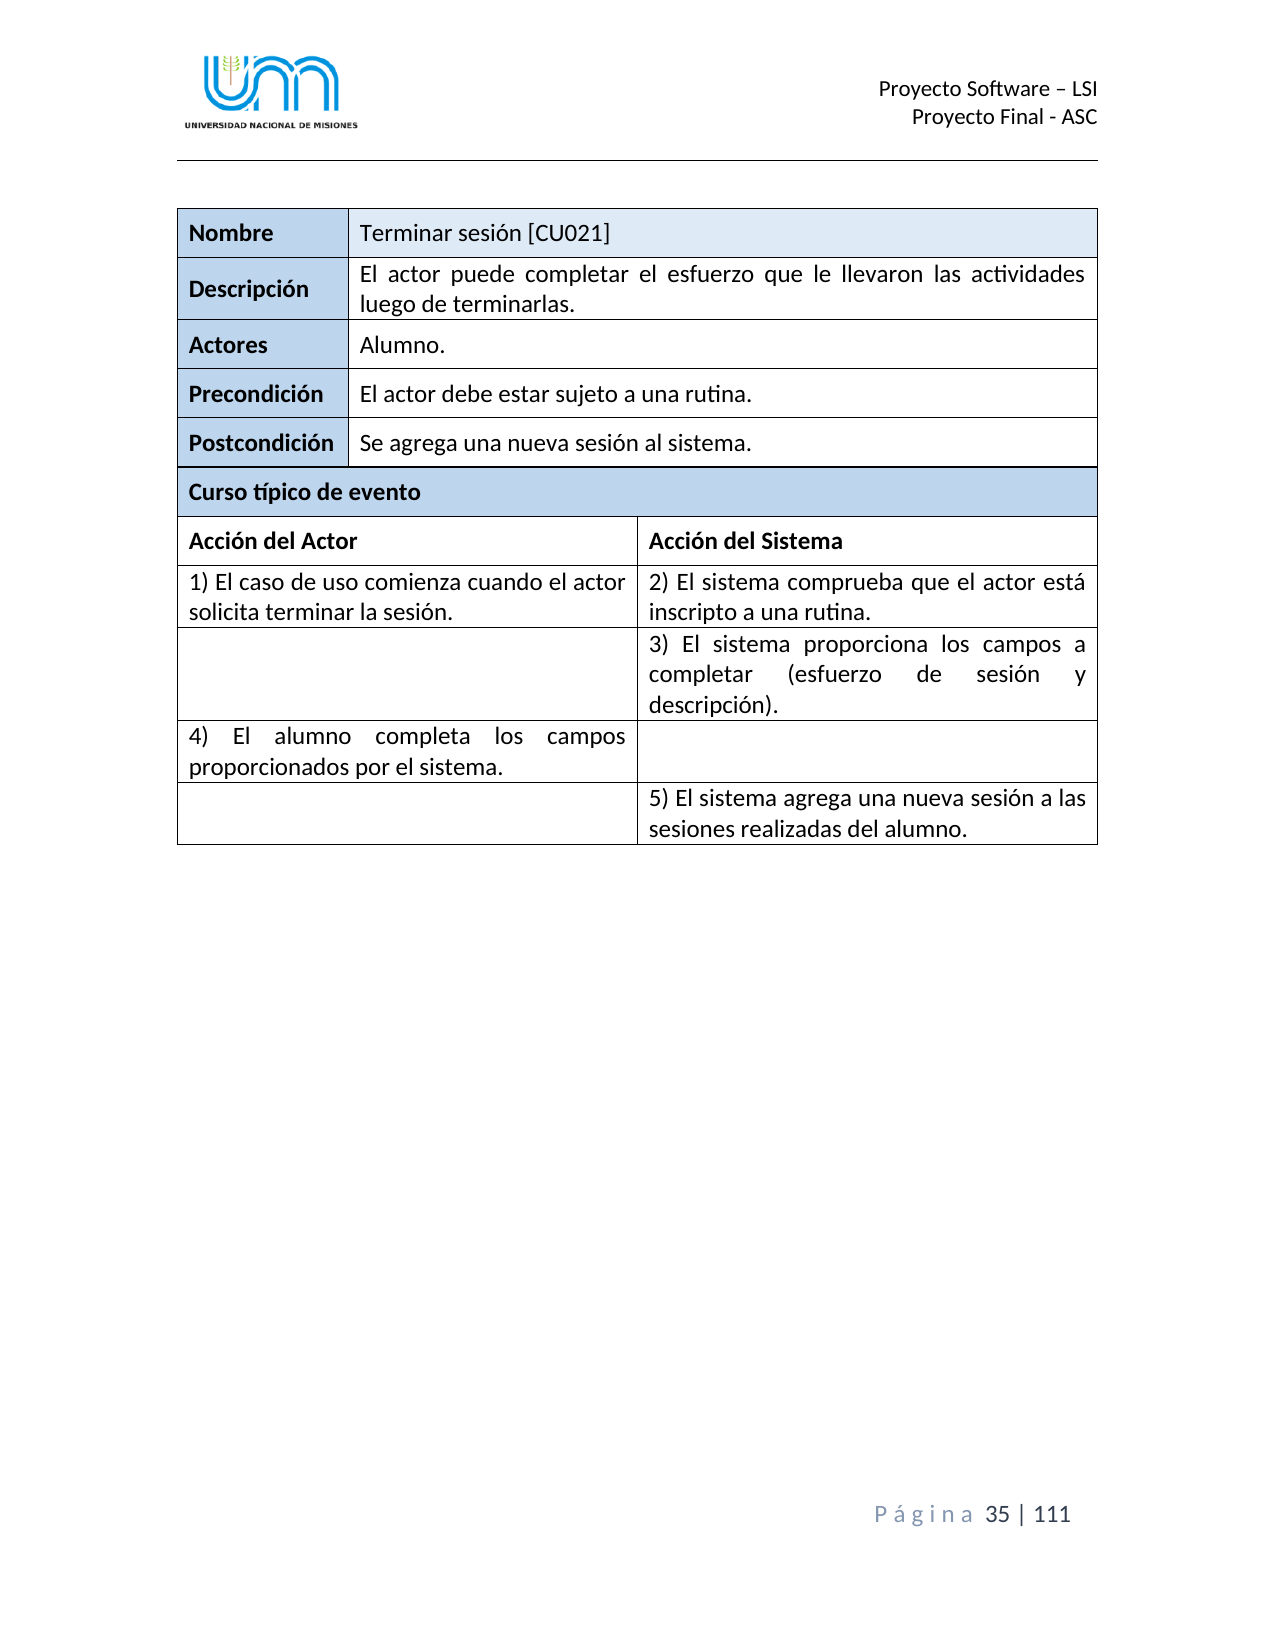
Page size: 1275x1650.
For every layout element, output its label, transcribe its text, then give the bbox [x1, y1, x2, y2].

table_header Nombre [178, 209, 348, 257]
table_cell Alumno. [349, 320, 1097, 368]
table_cell 2) El sistema comprueba que el actor está inscripto a una rutina. [638, 566, 1097, 627]
table_cell El actor puede completar el esfuerzo que le llevaron las actividades luego de terminarlas. [349, 258, 1097, 319]
table_cell 1) El caso de uso comienza cuando el actor solicita terminar la sesión. [178, 566, 637, 627]
table_cell Descripción [178, 258, 348, 319]
table_cell 4) El alumno completa los campos proporcionados por el sistema. [178, 721, 637, 782]
table_cell Postcondición [178, 418, 348, 466]
table_cell [178, 628, 637, 719]
picture [177, 52, 362, 128]
table_cell 3) El sistema proporciona los campos a completar (esfuerzo de sesión y descripción). [638, 628, 1097, 719]
table_cell Se agrega una nueva sesión al sistema. [349, 418, 1097, 466]
table_cell Acción del Sistema [638, 517, 1097, 565]
table_cell Actores [178, 320, 348, 368]
table_cell Acción del Actor [178, 517, 637, 565]
table_cell Curso típico de evento [178, 468, 1097, 516]
table_header Terminar sesión [CU021] [349, 209, 1097, 257]
table_cell El actor debe estar sujeto a una rutina. [349, 369, 1097, 417]
table_cell [178, 783, 637, 844]
table_cell Precondición [178, 369, 348, 417]
table_cell 5) El sistema agrega una nueva sesión a las sesiones realizadas del alumno. [638, 783, 1097, 844]
table_cell [638, 721, 1097, 782]
